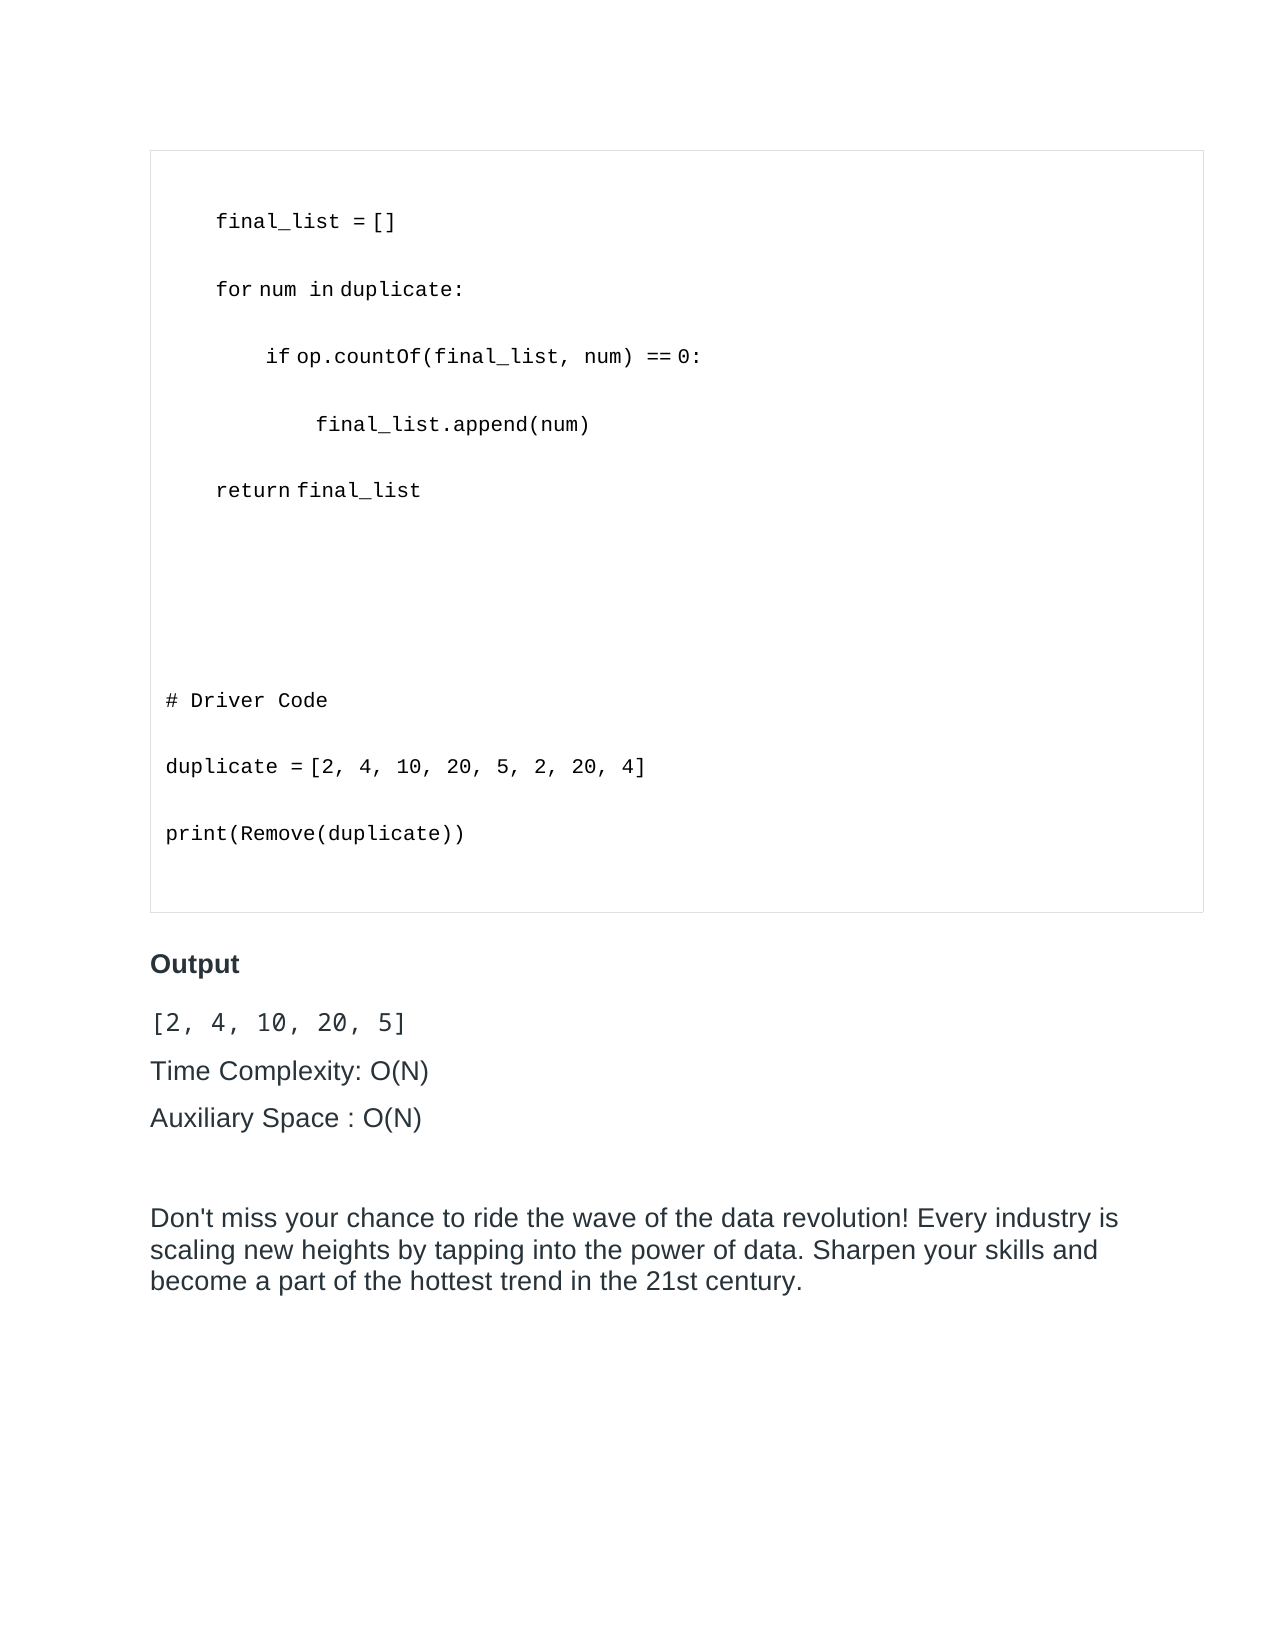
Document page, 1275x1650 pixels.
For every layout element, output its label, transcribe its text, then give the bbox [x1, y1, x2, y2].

text Don't miss your chance to ride the wave of the data revolution! Every industry is scaling new heights by tapping into the power of data. Sharpen your skills and become a part of the hottest trend in the 21st century. [150, 1202, 1125, 1296]
text Time Complexity: O(N) [150, 1055, 1125, 1086]
text Auxiliary Space : O(N) [150, 1102, 1125, 1133]
text Output [150, 913, 1125, 979]
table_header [151, 151, 1203, 912]
text [2, 4, 10, 20, 5] [150, 1005, 1125, 1039]
